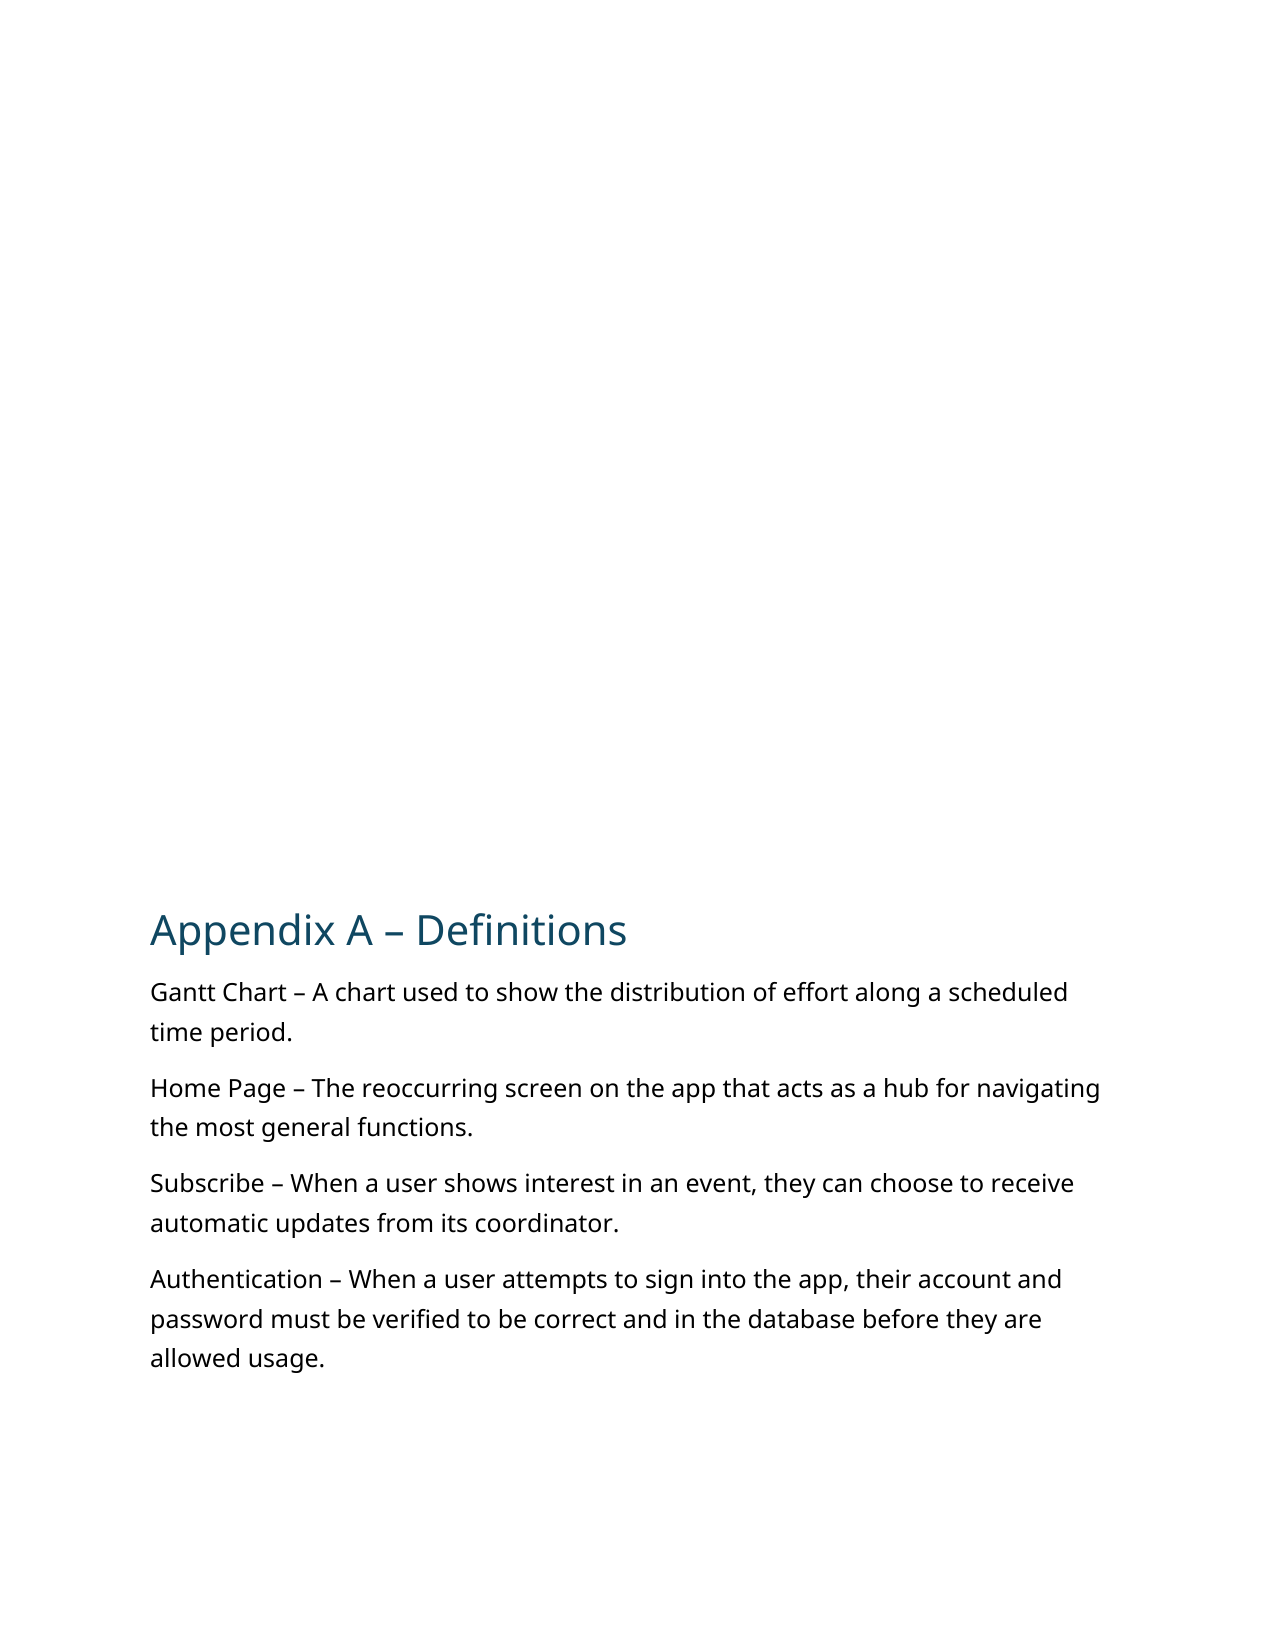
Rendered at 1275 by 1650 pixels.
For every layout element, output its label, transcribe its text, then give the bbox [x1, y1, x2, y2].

text Subscribe – When a user shows interest in an event, they can choose to receive automatic updates from its coordinator. [150, 1166, 1125, 1240]
text Home Page – The reoccurring screen on the app that acts as a hub for navigating the most general functions. [150, 1071, 1125, 1144]
text Gantt Chart – A chart used to show the distribution of effort along a scheduled time period. [150, 975, 1125, 1048]
text Authentication – When a user attempts to sign into the app, their account and password must be verified to be correct and in the database before they are allowed usage. [150, 1262, 1125, 1375]
subtitle Appendix A – Definitions [150, 901, 1125, 957]
